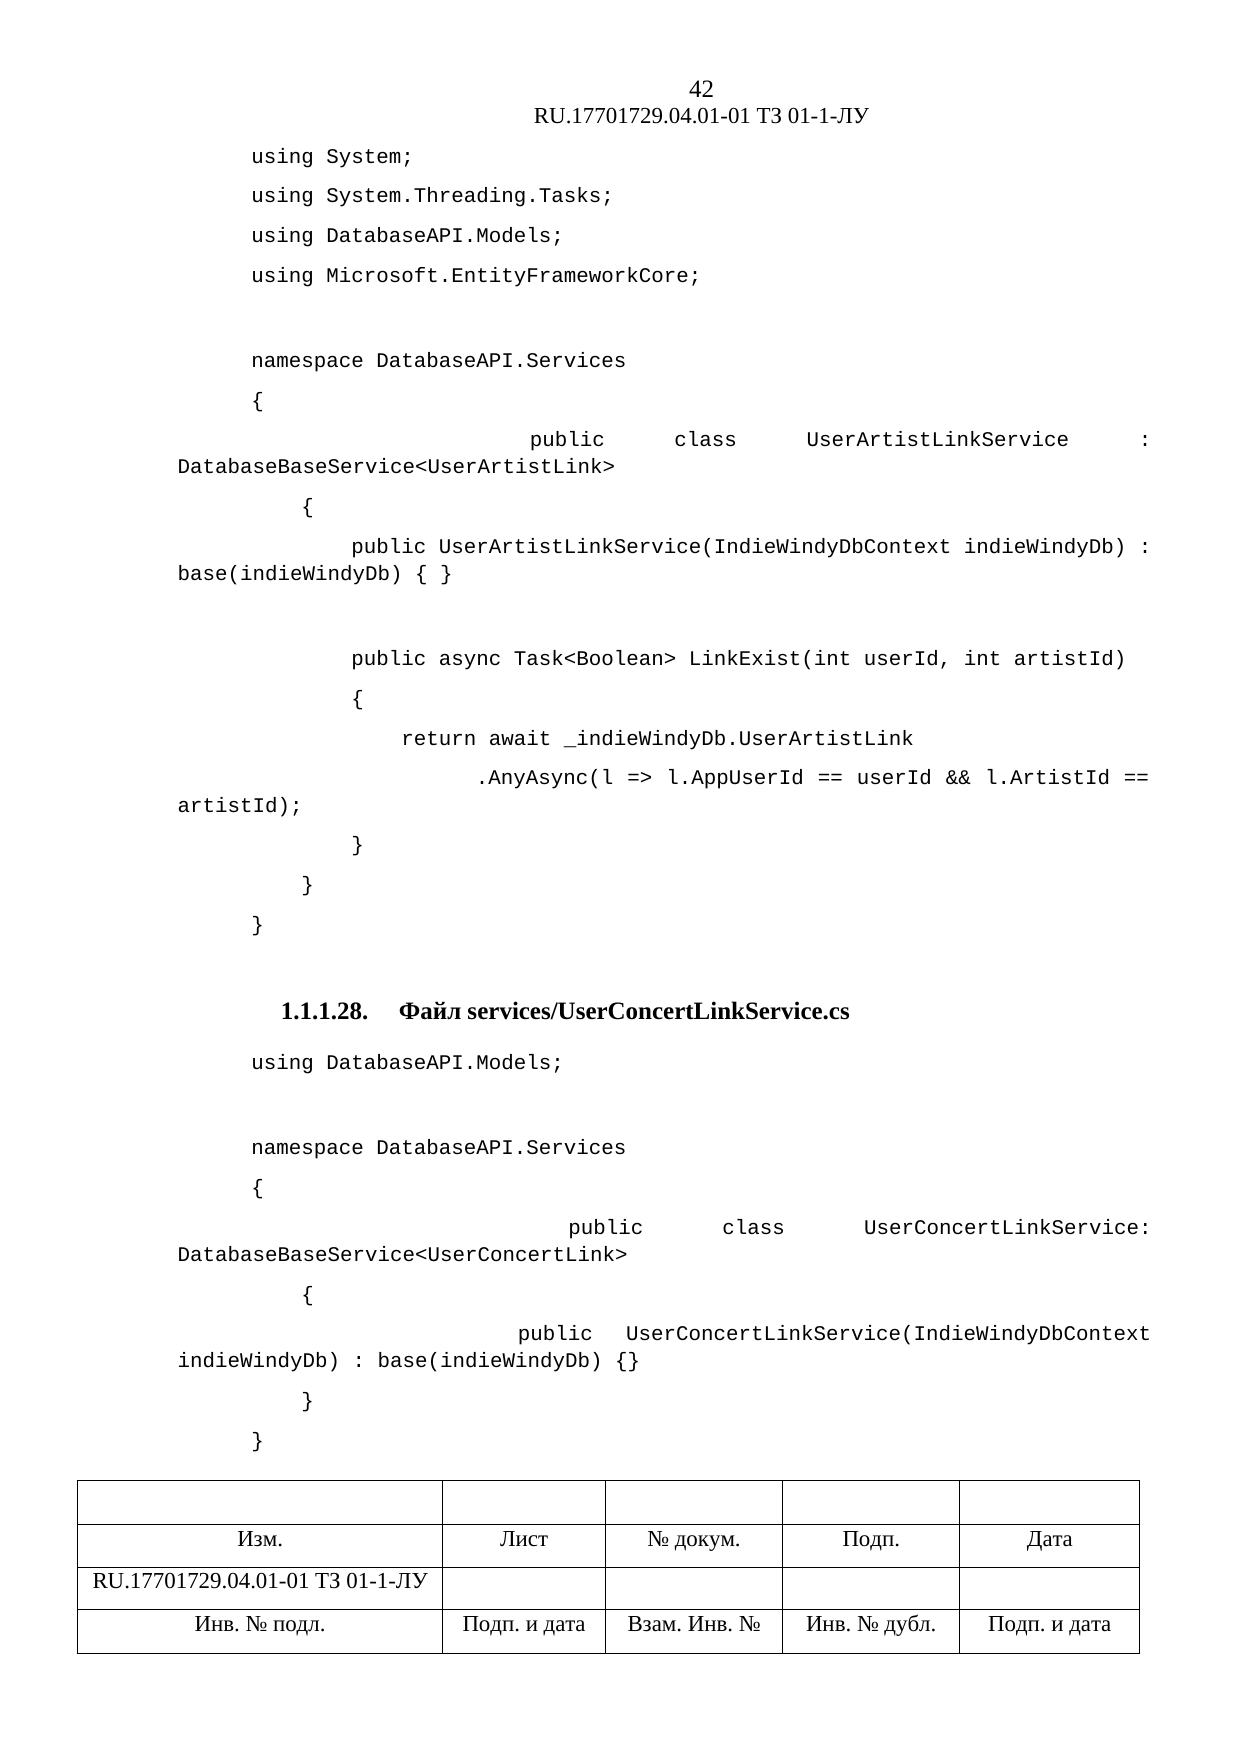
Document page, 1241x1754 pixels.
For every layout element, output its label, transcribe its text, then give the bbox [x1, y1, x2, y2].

text public UserArtistLinkService(IndieWindyDbContext indieWindyDb) : base(indieWindyDb) { } [177, 536, 1152, 587]
text } [177, 874, 1152, 898]
text Файл services/UserConcertLinkService.cs [281, 996, 1152, 1025]
text .AnyAsync(l => l.AppUserId == userId && l.ArtistId == artistId); [177, 767, 1152, 818]
text { [177, 496, 1152, 520]
text public UserConcertLinkService(IndieWindyDbContext indieWindyDb) : base(indieWindyDb) {} [177, 1323, 1152, 1374]
text using DatabaseAPI.Models; [177, 1052, 1152, 1076]
text { [177, 390, 1152, 413]
text } [177, 1390, 1152, 1414]
text namespace DatabaseAPI.Services [177, 1137, 1152, 1161]
text } [177, 914, 1152, 937]
text { [177, 1283, 1152, 1307]
text { [177, 688, 1152, 712]
text using Microsoft.EntityFrameworkCore; [177, 265, 1152, 288]
text public async Task<Boolean> LinkExist(int userId, int artistId) [177, 648, 1152, 672]
text public class UserConcertLinkService: DatabaseBaseService<UserConcertLink> [177, 1217, 1152, 1267]
text using System.Threading.Tasks; [177, 185, 1152, 209]
text { [177, 1177, 1152, 1201]
text namespace DatabaseAPI.Services [177, 350, 1152, 374]
text return await _indieWindyDb.UserArtistLink [177, 728, 1152, 751]
text } [177, 1430, 1152, 1453]
text using System; [177, 146, 1152, 169]
text } [177, 834, 1152, 858]
text public class UserArtistLinkService : DatabaseBaseService<UserArtistLink> [177, 429, 1152, 480]
text using DatabaseAPI.Models; [177, 225, 1152, 249]
